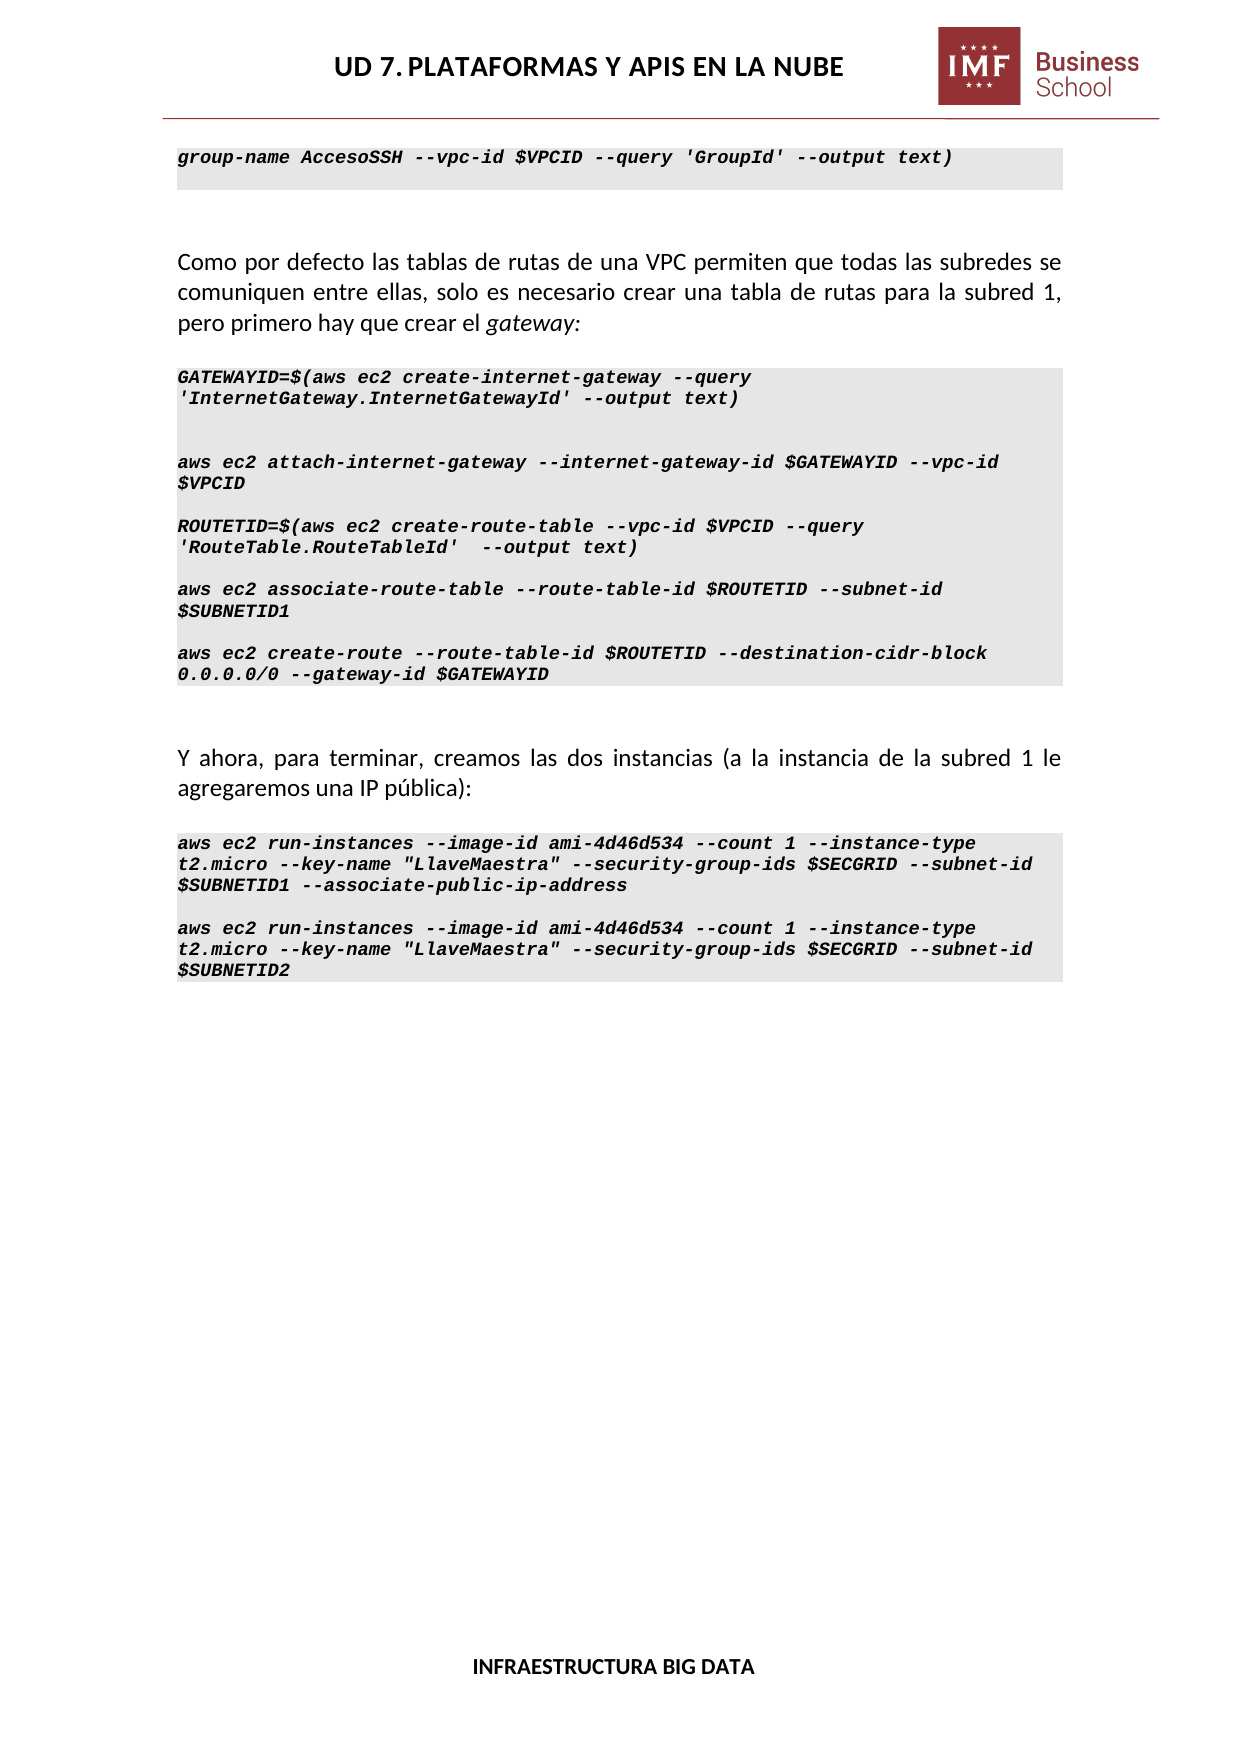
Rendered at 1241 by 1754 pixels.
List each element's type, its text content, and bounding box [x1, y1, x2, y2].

text ROUTETID=$(aws ec2 create-route-table --vpc-id $VPCID --query 'RouteTable.RouteTableId' --output text) [177, 516, 1063, 559]
picture [938, 27, 1139, 105]
text aws ec2 create-route --route-table-id $ROUTETID --destination-cidr-block 0.0.0.0/0 --gateway-id $GATEWAYID [177, 644, 1063, 686]
text GATEWAYID=$(aws ec2 create-internet-gateway --query 'InternetGateway.InternetGatewayId' --output text) [177, 368, 1063, 410]
text aws ec2 run-instances --image-id ami-4d46d534 --count 1 --instance-type t2.micro --key-name "LlaveMaestra" --security-group-ids $SECGRID --subnet-id $SUBNETID2 [177, 918, 1063, 982]
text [177, 148, 1063, 169]
text aws ec2 attach-internet-gateway --internet-gateway-id $GATEWAYID --vpc-id $VPCID [177, 453, 1063, 495]
text aws ec2 run-instances --image-id ami-4d46d534 --count 1 --instance-type t2.micro --key-name "LlaveMaestra" --security-group-ids $SECGRID --subnet-id $SUBNETID1 --associate-public-ip-address [177, 833, 1063, 897]
text aws ec2 associate-route-table --route-table-id $ROUTETID --subnet-id $SUBNETID1 [177, 580, 1063, 623]
text Y ahora, para terminar, creamos las dos instancias (a la instancia de la subred 1 le agregaremos una IP pública): [177, 742, 1063, 803]
text Como por defecto las tablas de rutas de una VPC permiten que todas las subredes se comuniquen entre ellas, solo es necesario crear una tabla de rutas para la subred 1, pero primero hay que crear el gateway: [177, 246, 1063, 337]
